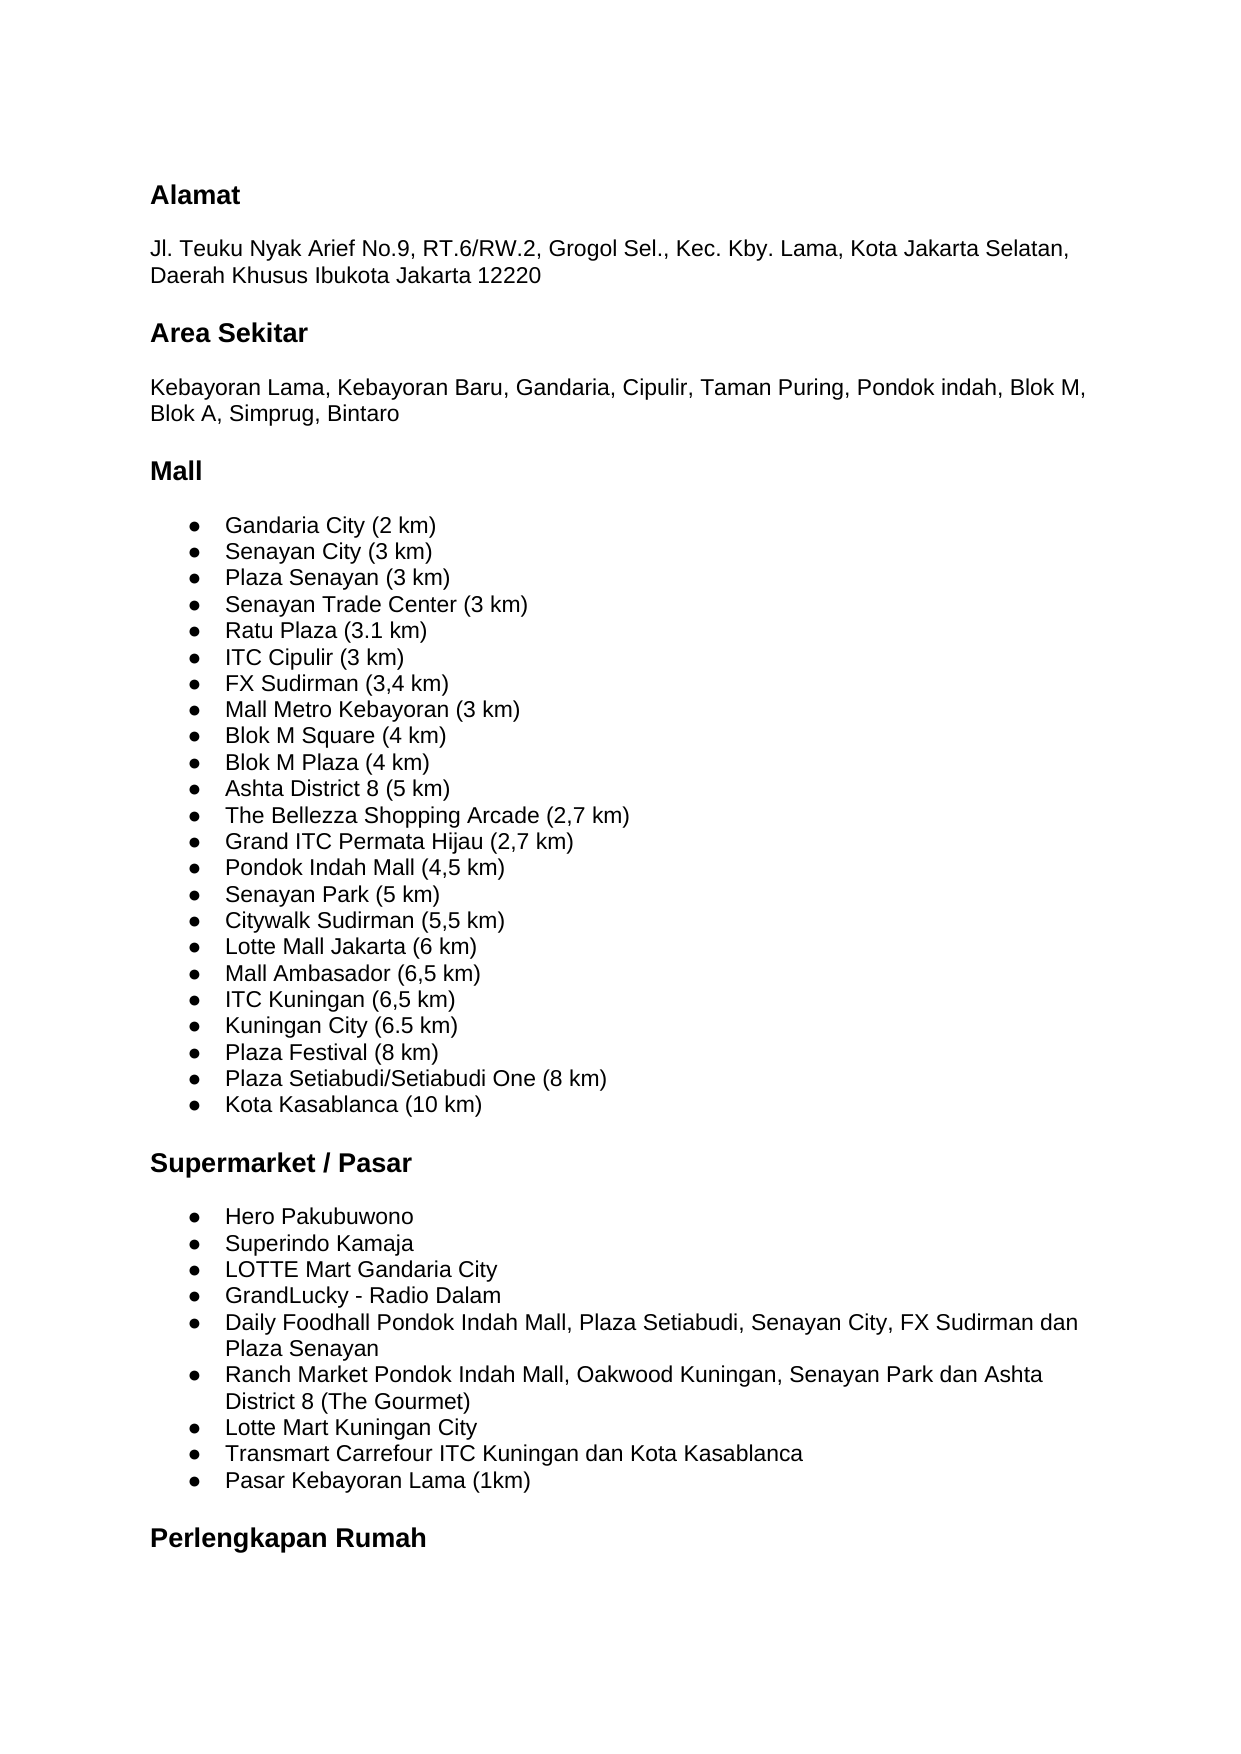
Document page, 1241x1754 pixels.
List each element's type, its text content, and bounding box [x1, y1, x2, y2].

list Plaza Senayan (3 km) [187, 564, 1090, 591]
list Plaza Setiabudi/Setiabudi One (8 km) [187, 1065, 1090, 1091]
list Superindo Kamaja [187, 1229, 1090, 1256]
subtitle Perlengkapan Rumah [150, 1522, 1090, 1553]
list Blok M Square (4 km) [187, 722, 1090, 749]
list Senayan Park (5 km) [187, 881, 1090, 907]
list Citywalk Sudirman (5,5 km) [187, 907, 1090, 933]
list FX Sudirman (3,4 km) [187, 670, 1090, 696]
text Jl. Teuku Nyak Arief No.9, RT.6/RW.2, Grogol Sel., Kec. Kby. Lama, Kota Jakarta Selatan, Daerah Khusus Ibukota Jakarta 12220 [150, 235, 1090, 288]
list GrandLucky - Radio Dalam [187, 1282, 1090, 1309]
list Ratu Plaza (3.1 km) [187, 617, 1090, 643]
list Kota Kasablanca (10 km) [187, 1091, 1090, 1118]
subtitle Alamat [150, 179, 1090, 210]
list Senayan Trade Center (3 km) [187, 591, 1090, 617]
list ITC Cipulir (3 km) [187, 643, 1090, 670]
list ITC Kuningan (6,5 km) [187, 986, 1090, 1012]
list Ashta District 8 (5 km) [187, 775, 1090, 802]
list Hero Pakubuwono [187, 1203, 1090, 1229]
list Mall Ambasador (6,5 km) [187, 960, 1090, 986]
list Lotte Mall Jakarta (6 km) [187, 933, 1090, 960]
list Senayan City (3 km) [187, 538, 1090, 564]
list Pondok Indah Mall (4,5 km) [187, 854, 1090, 881]
subtitle Mall [150, 455, 1090, 487]
list Pasar Kebayoran Lama (1km) [187, 1467, 1090, 1493]
text Kebayoran Lama, Kebayoran Baru, Gandaria, Cipulir, Taman Puring, Pondok indah, Blok M, Blok A, Simprug, Bintaro [150, 373, 1090, 426]
subtitle Area Sekitar [150, 317, 1090, 348]
list Daily Foodhall Pondok Indah Mall, Plaza Setiabudi, Senayan City, FX Sudirman dan Plaza Senayan [187, 1309, 1090, 1361]
list Gandaria City (2 km) [187, 512, 1090, 538]
list LOTTE Mart Gandaria City [187, 1256, 1090, 1282]
list The Bellezza Shopping Arcade (2,7 km) [187, 802, 1090, 828]
list Plaza Festival (8 km) [187, 1039, 1090, 1065]
list Grand ITC Permata Hijau (2,7 km) [187, 828, 1090, 854]
list Transmart Carrefour ITC Kuningan dan Kota Kasablanca [187, 1440, 1090, 1467]
list Blok M Plaza (4 km) [187, 749, 1090, 775]
list Lotte Mart Kuningan City [187, 1414, 1090, 1440]
list Ranch Market Pondok Indah Mall, Oakwood Kuningan, Senayan Park dan Ashta District 8 (The Gourmet) [187, 1361, 1090, 1414]
list Kuningan City (6.5 km) [187, 1012, 1090, 1039]
list Mall Metro Kebayoran (3 km) [187, 696, 1090, 722]
subtitle Supermarket / Pasar [150, 1147, 1090, 1178]
